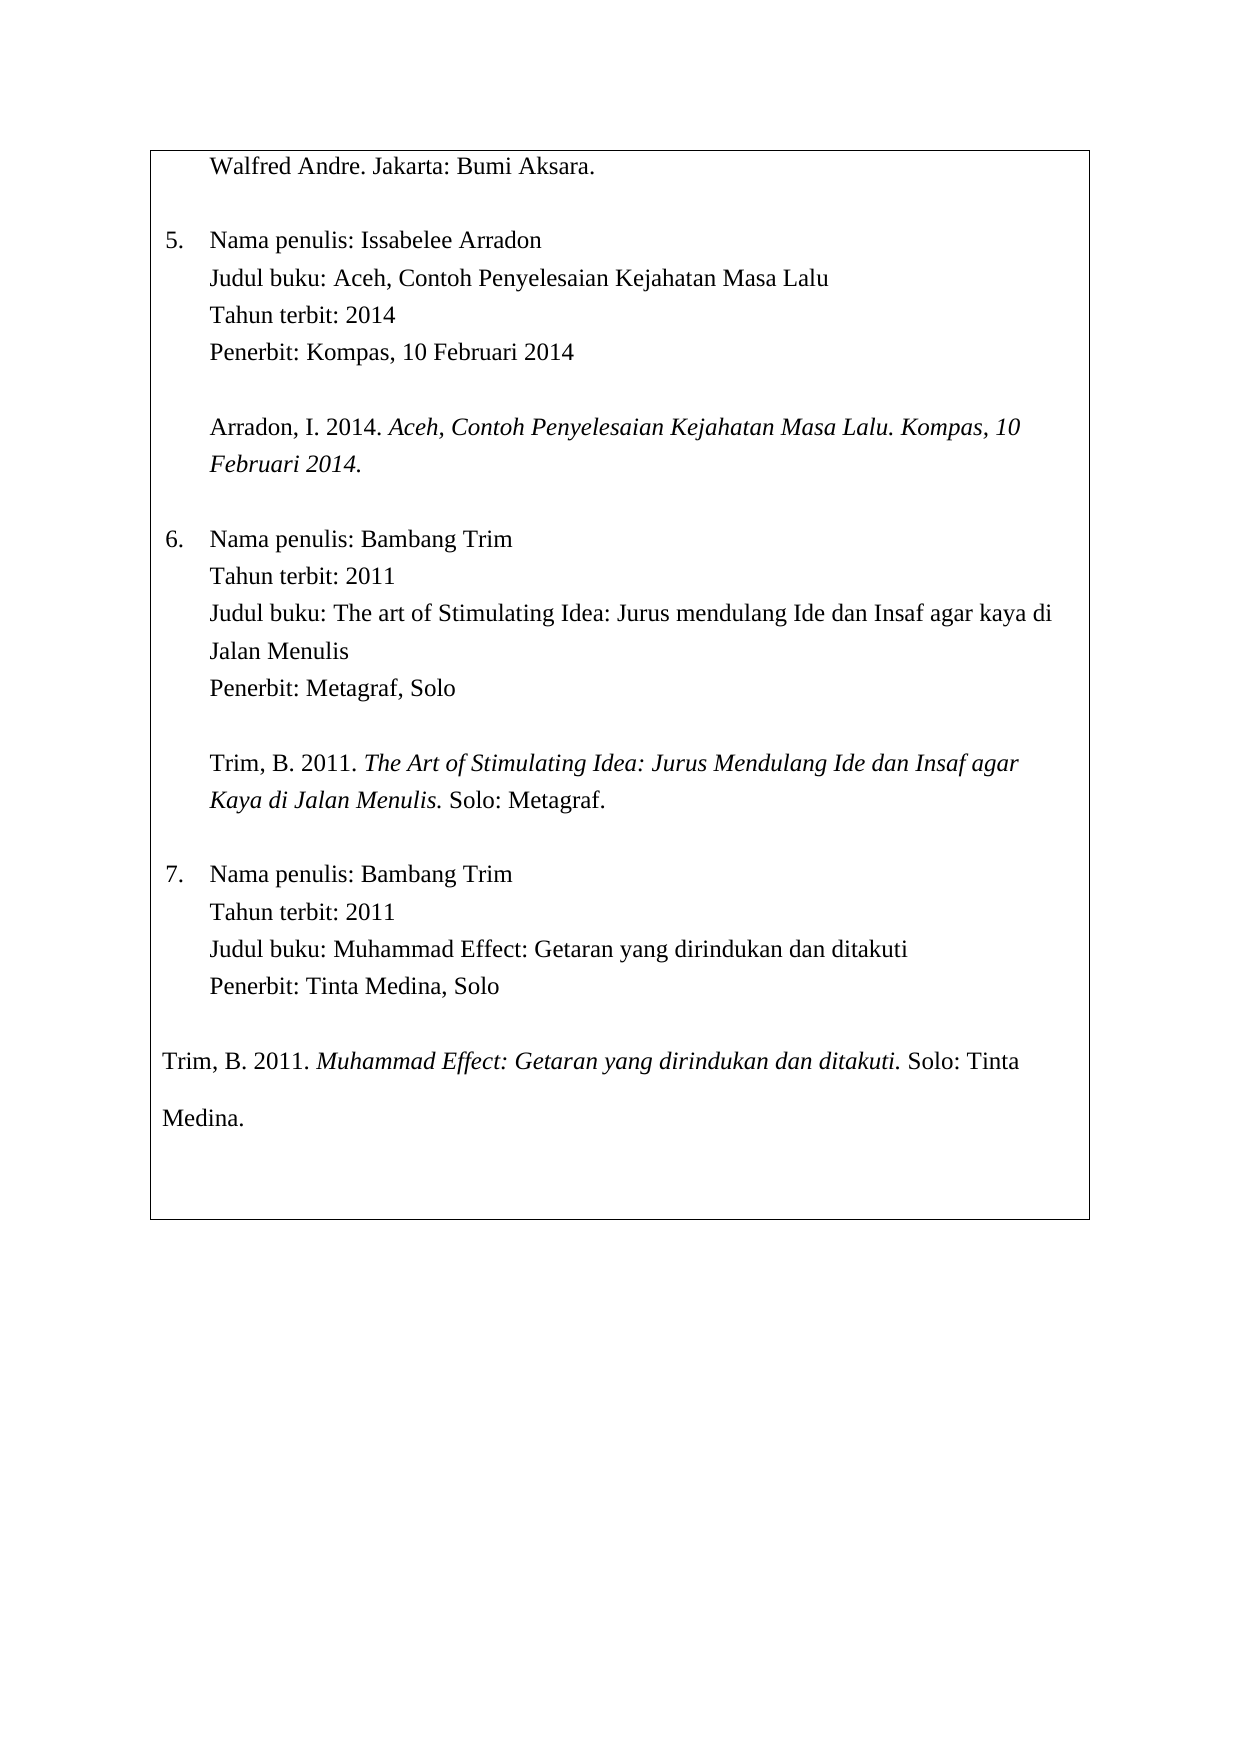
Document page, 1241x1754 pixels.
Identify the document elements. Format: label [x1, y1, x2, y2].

table_header [151, 151, 1089, 1218]
